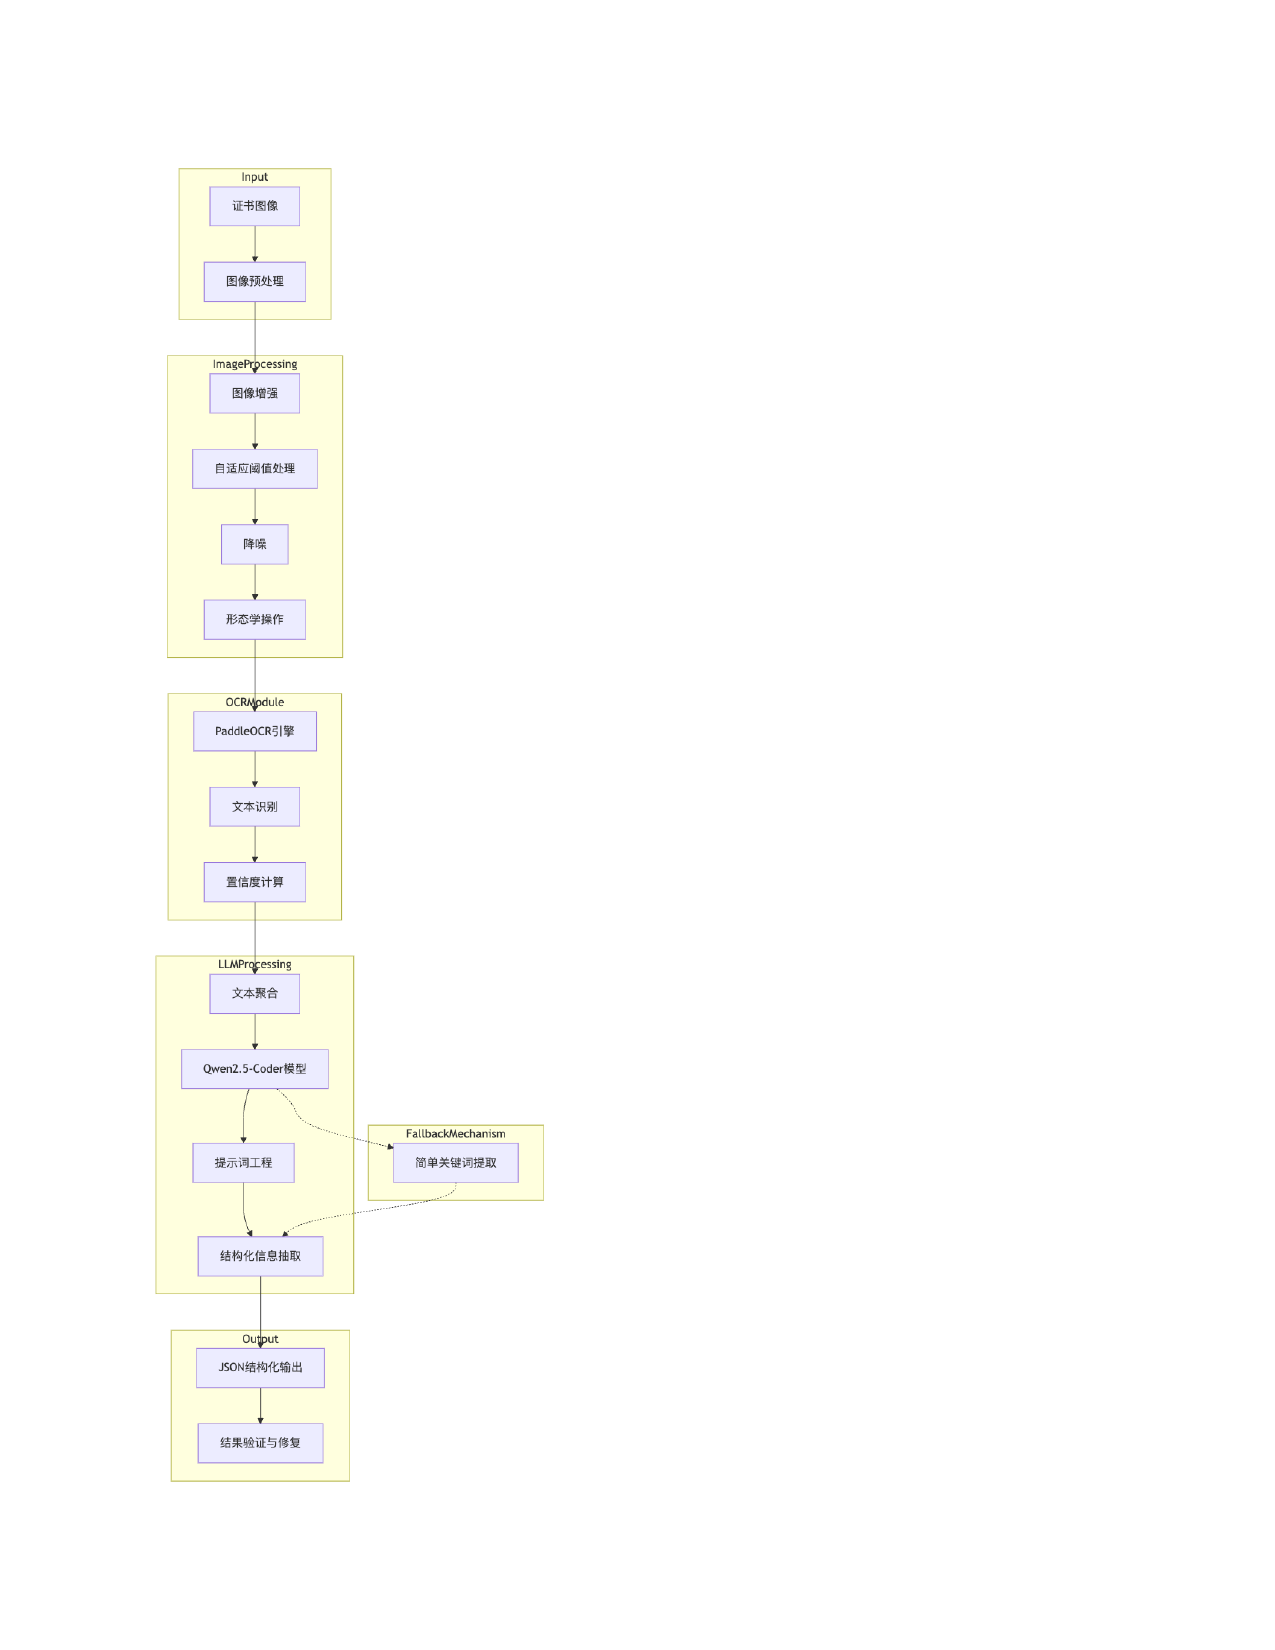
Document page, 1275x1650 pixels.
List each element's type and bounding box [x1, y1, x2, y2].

picture [150, 150, 549, 1500]
